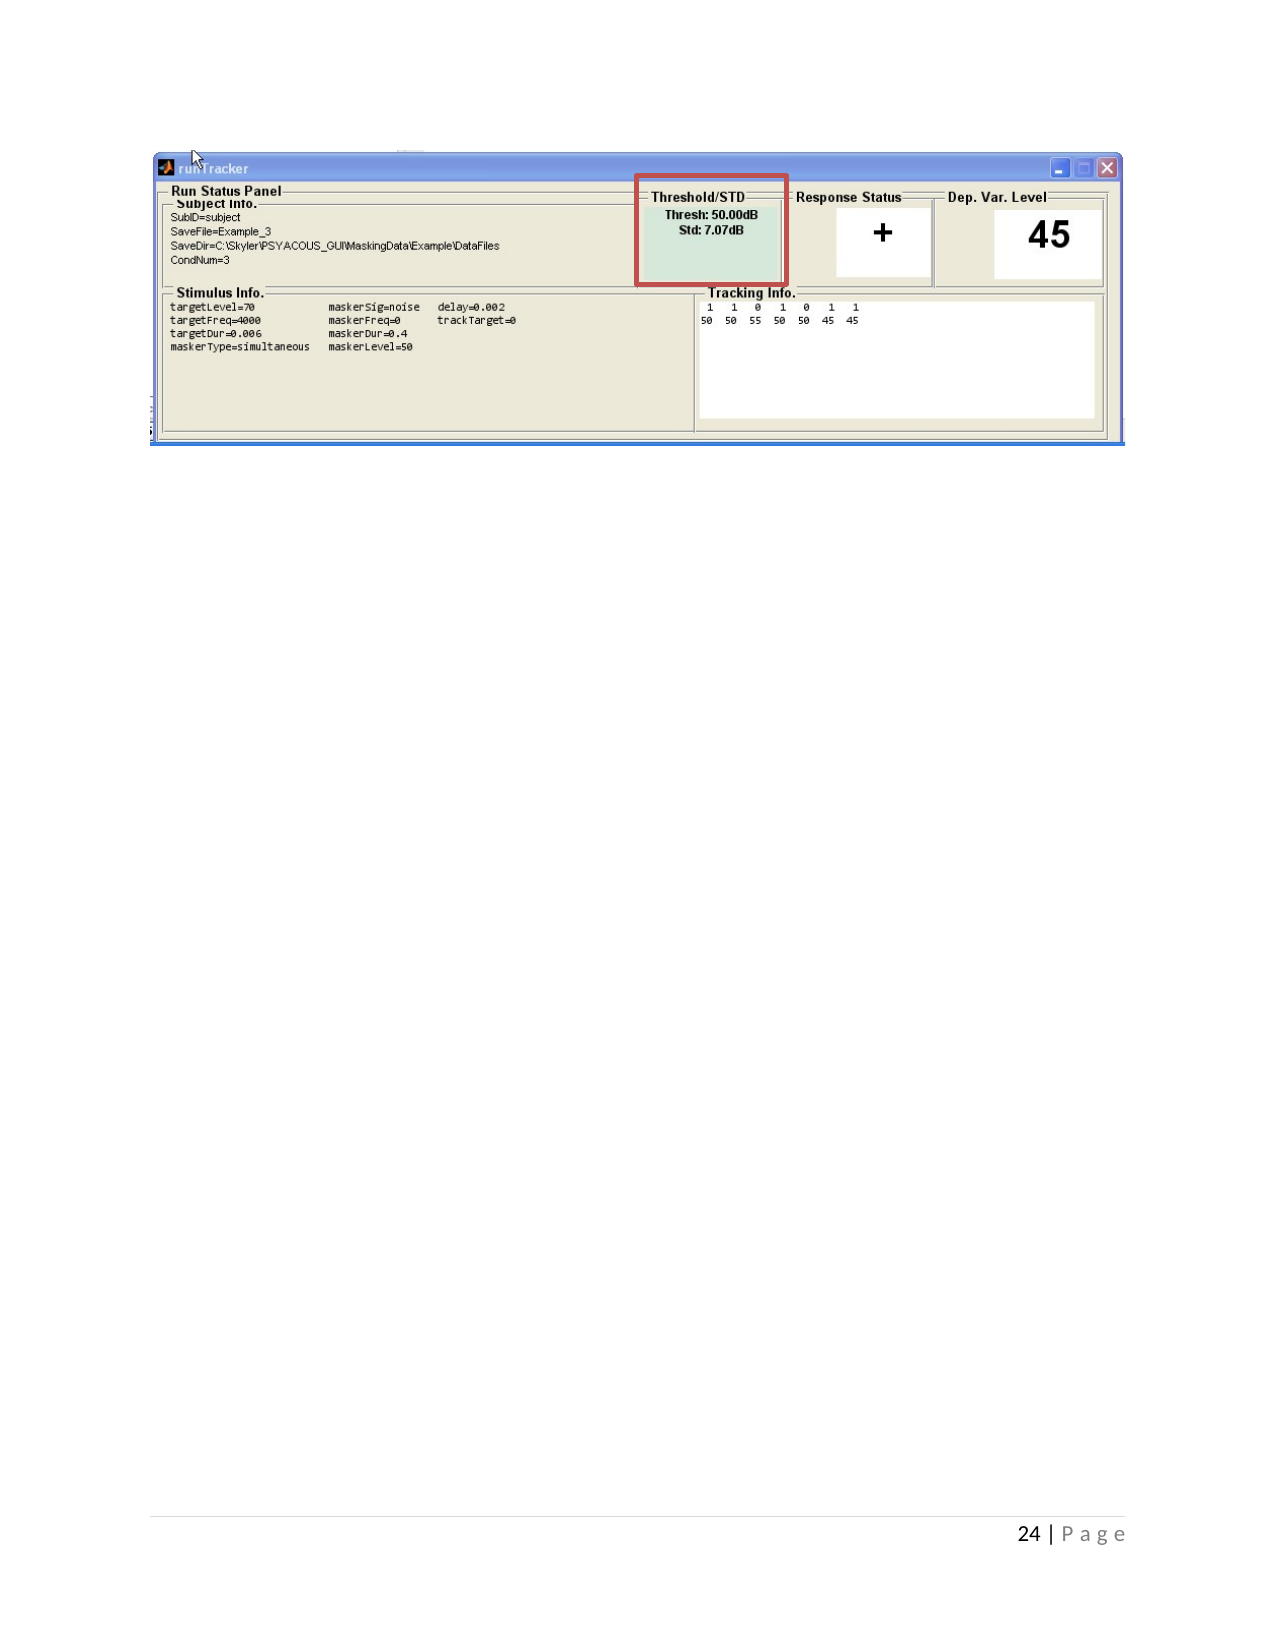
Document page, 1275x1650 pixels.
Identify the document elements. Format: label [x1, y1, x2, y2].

picture [150, 150, 1125, 446]
